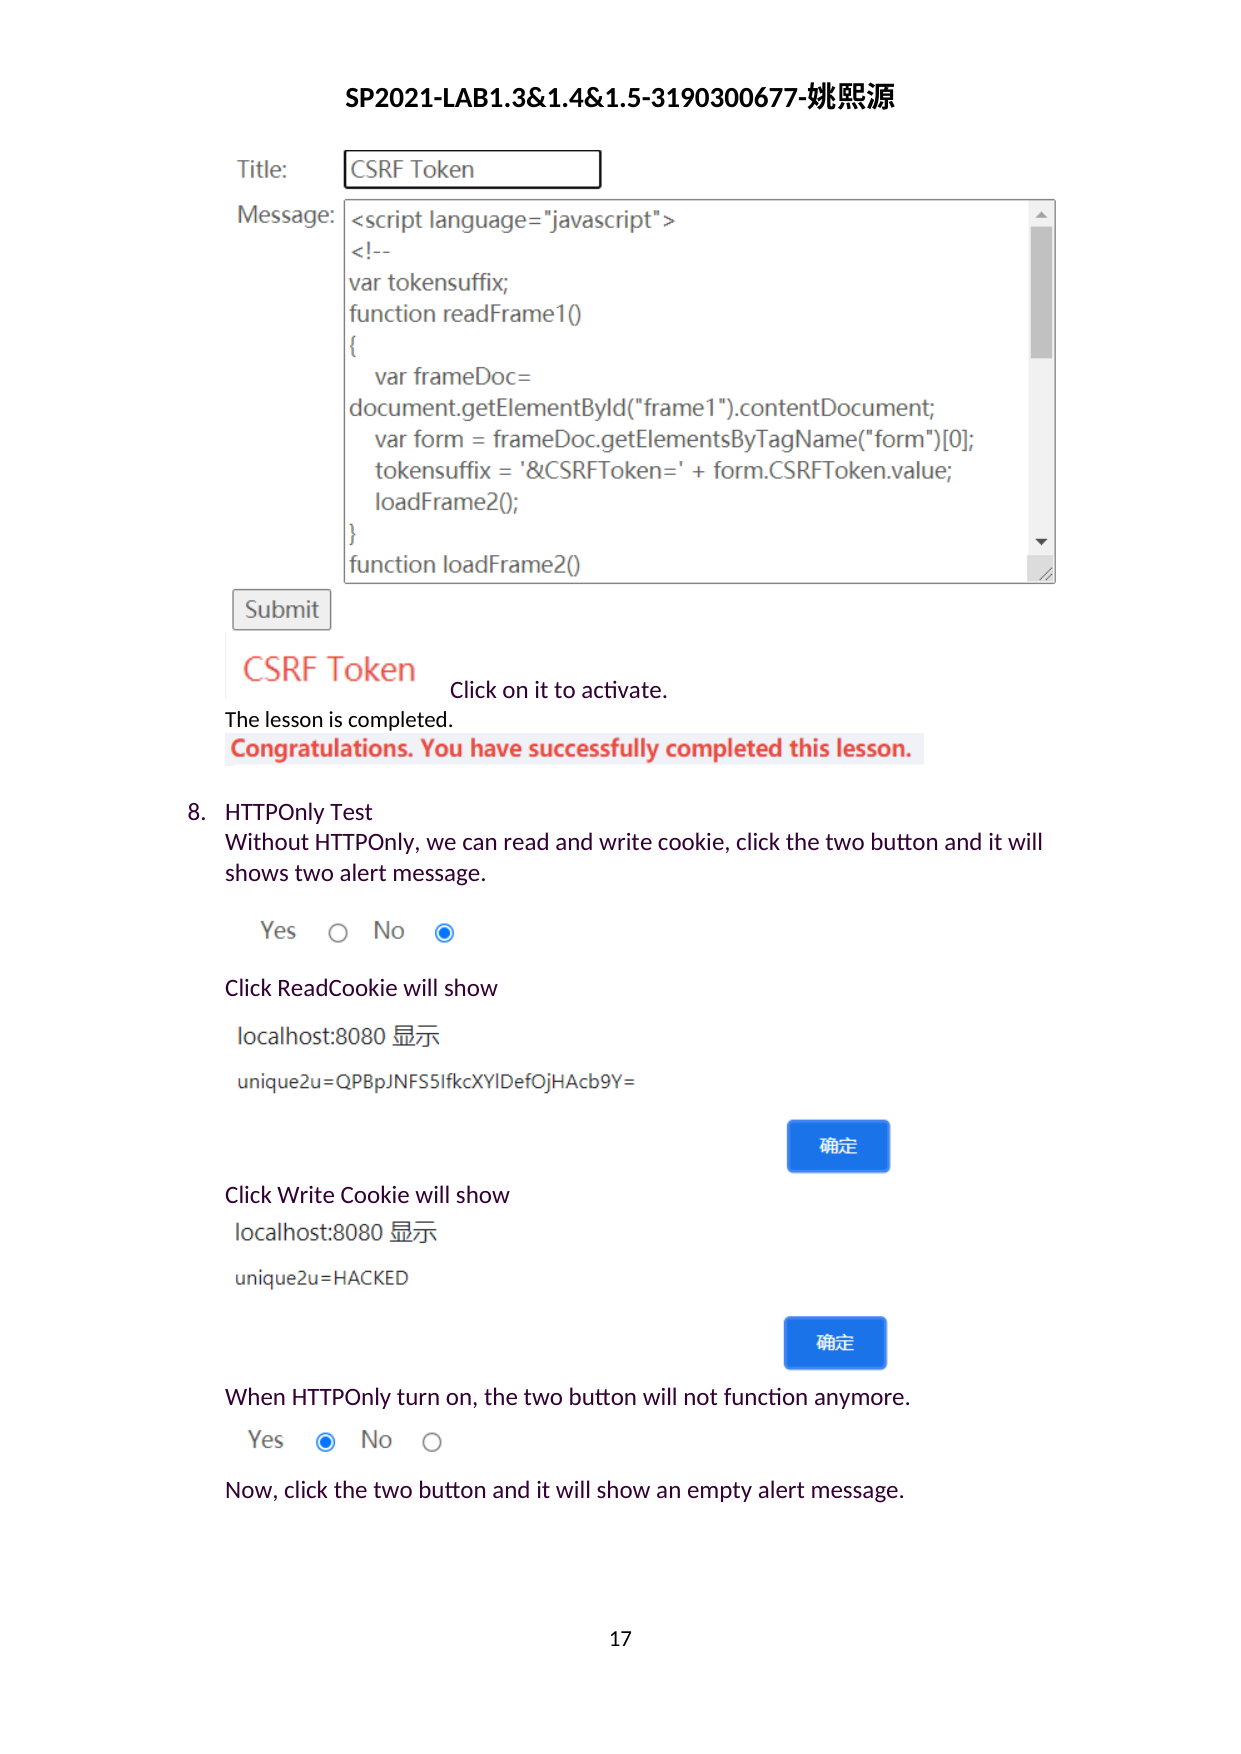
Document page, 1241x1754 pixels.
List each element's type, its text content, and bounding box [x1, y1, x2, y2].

picture [225, 887, 479, 973]
list Click on it to activate. [225, 632, 1090, 705]
picture [225, 1003, 911, 1180]
picture [225, 733, 924, 766]
picture [225, 1210, 894, 1382]
list Now, click the two button and it will show an empty alert message. [225, 1474, 1090, 1505]
picture [225, 150, 1071, 699]
list Click ReadCookie will show [225, 973, 1090, 1003]
list HTTPOnly Test [187, 796, 1090, 827]
list Without HTTPOnly, we can read and write cookie, click the two button and it will shows two alert message. [225, 827, 1090, 888]
list The lesson is completed. [225, 705, 1090, 733]
list When HTTPOnly turn on, the two button will not function anymore. [225, 1381, 1090, 1412]
picture [225, 1411, 459, 1475]
list Click Write Cookie will show [225, 1179, 1090, 1210]
